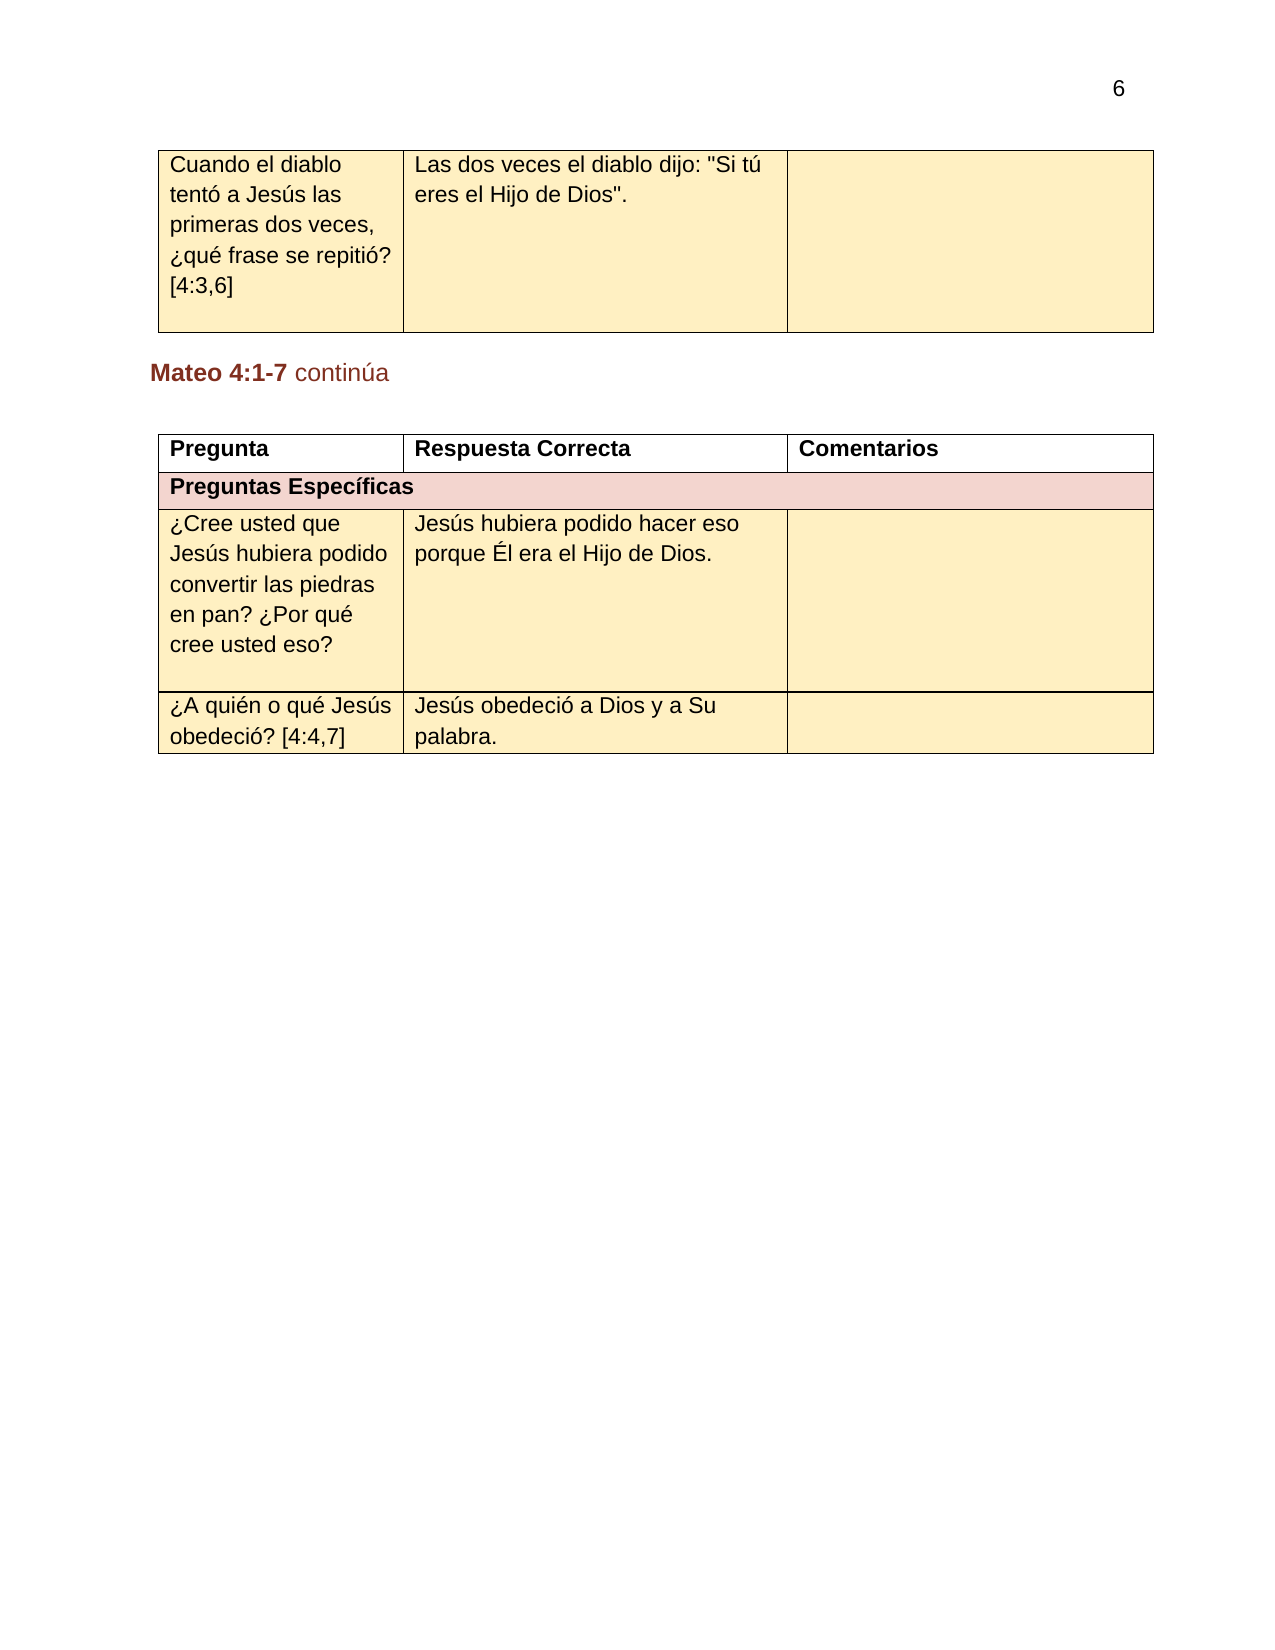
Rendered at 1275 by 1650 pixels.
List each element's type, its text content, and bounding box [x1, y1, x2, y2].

table_cell Jesús obedeció a Dios y a Su palabra. [404, 693, 787, 753]
subtitle Mateo 4:1-7 continúa [150, 358, 1125, 387]
table_cell ¿Cree usted que Jesús hubiera podido convertir las piedras en pan? ¿Por qué cree usted eso? [159, 510, 403, 691]
table_cell Cuando el diablo tentó a Jesús las primeras dos veces, ¿qué frase se repitió? [4:3,6] [159, 151, 403, 332]
table_cell Las dos veces el diablo dijo: "Si tú eres el Hijo de Dios". [404, 151, 787, 332]
table_cell ¿A quién o qué Jesús obedeció? [4:4,7] [159, 693, 403, 753]
table_cell Preguntas Específicas [159, 473, 1153, 509]
table_cell Jesús hubiera podido hacer eso porque Él era el Hijo de Dios. [404, 510, 787, 691]
table_header Pregunta [159, 435, 403, 472]
table_cell [788, 151, 1153, 332]
table_header Respuesta Correcta [404, 435, 787, 472]
table_header Comentarios [788, 435, 1153, 472]
table_cell [788, 510, 1153, 691]
table_cell [788, 693, 1153, 753]
